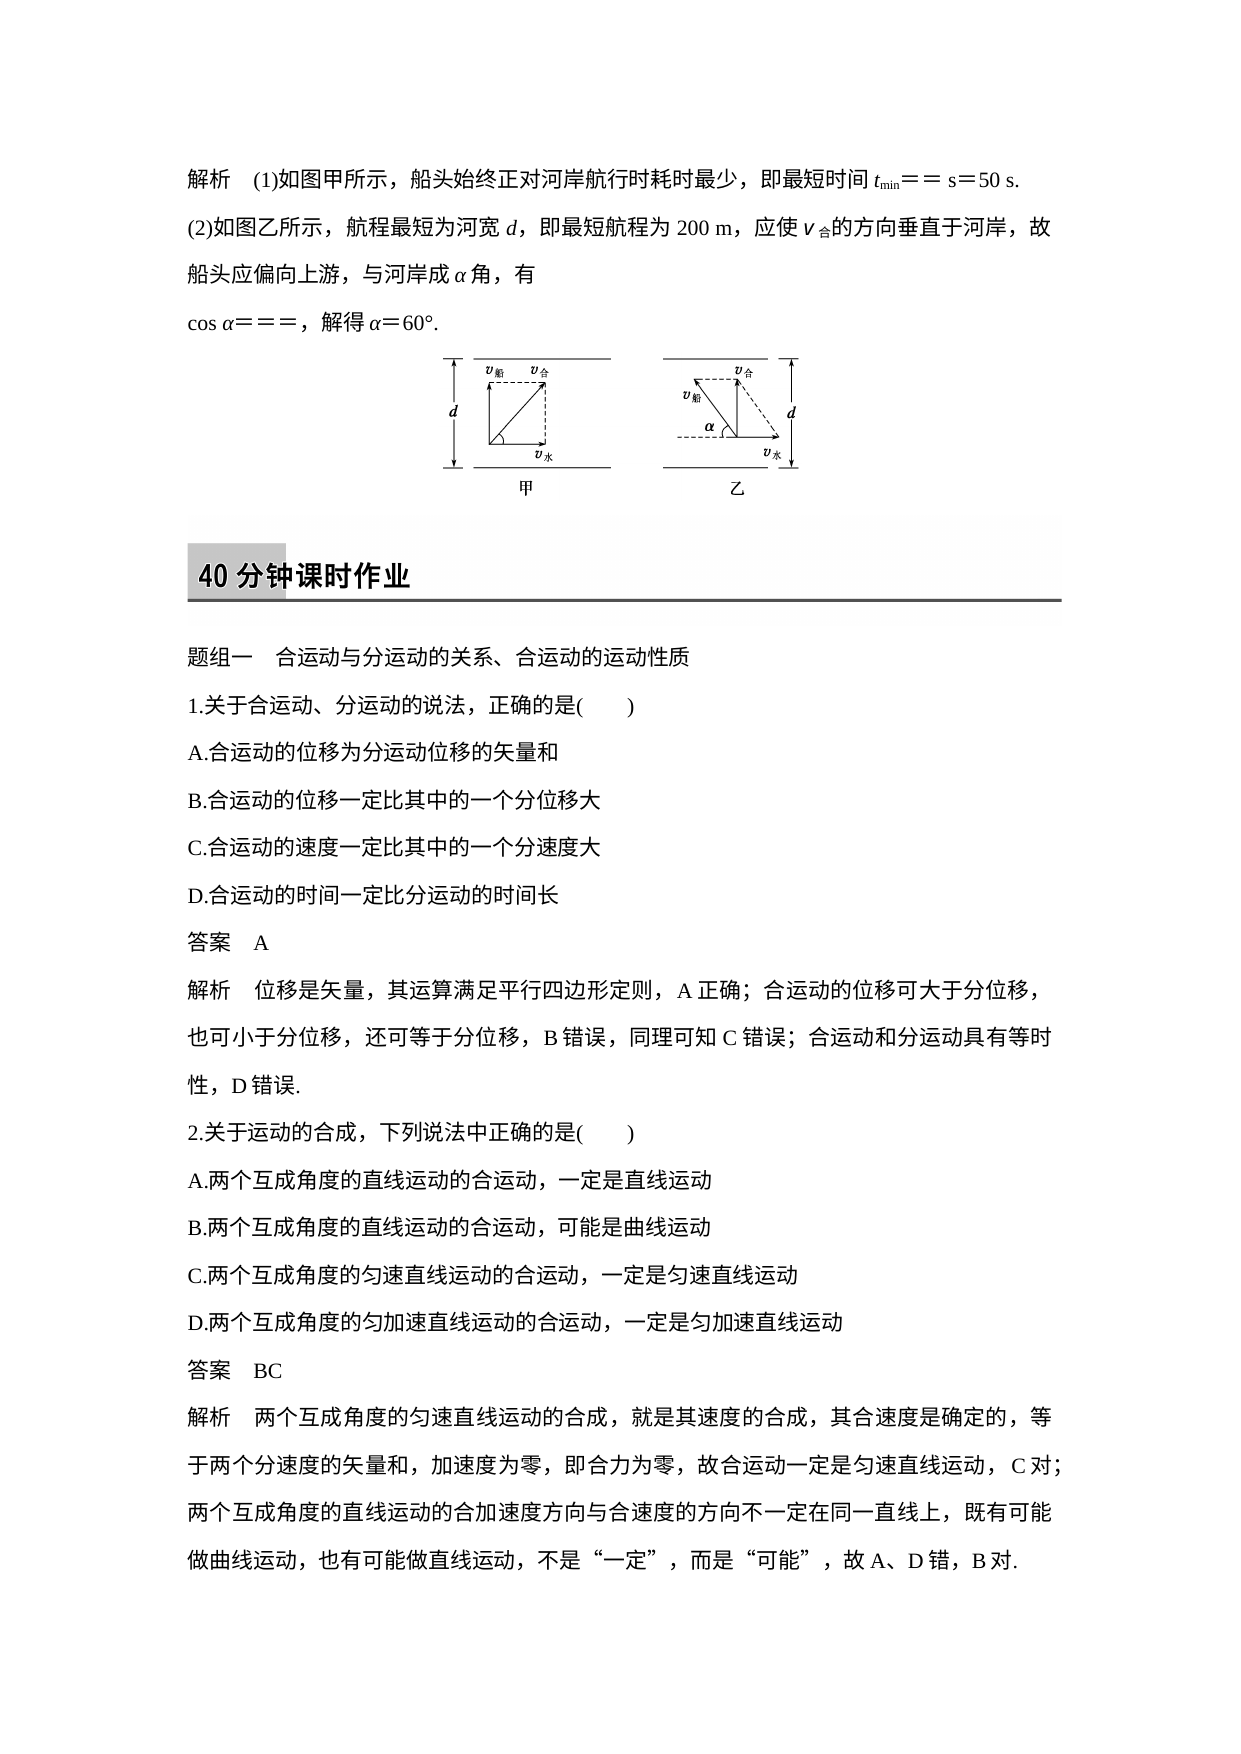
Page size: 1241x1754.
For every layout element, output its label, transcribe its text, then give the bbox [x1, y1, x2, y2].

picture [187, 515, 1062, 626]
text 答案 BC [187, 1353, 1053, 1384]
text 题组一 合运动与分运动的关系、合运动的运动性质 [187, 640, 1053, 672]
text C.两个互成角度的匀速直线运动的合运动，一定是匀速直线运动 [187, 1258, 1053, 1289]
text (2)如图乙所示，航程最短为河宽d，即最短航程为200 m，应使v合的方向垂直于河岸，故船头应偏向上游，与河岸成α角，有 [187, 209, 1053, 289]
text 1.关于合运动、分运动的说法，正确的是( ) [187, 688, 1053, 719]
text A.合运动的位移为分运动位移的矢量和 [187, 735, 1053, 767]
text 解析 (1)如图甲所示，船头始终正对河岸航行时耗时最少，即最短时间tmin＝＝ s＝50 s. [187, 162, 1053, 194]
picture [437, 352, 803, 501]
text cos α＝＝＝，解得α＝60°. [187, 304, 1053, 336]
text 2.关于运动的合成，下列说法中正确的是( ) [187, 1115, 1053, 1147]
text A.两个互成角度的直线运动的合运动，一定是直线运动 [187, 1163, 1053, 1194]
text C.合运动的速度一定比其中的一个分速度大 [187, 830, 1053, 862]
text B.两个互成角度的直线运动的合运动，可能是曲线运动 [187, 1210, 1053, 1242]
text 解析 位移是矢量，其运算满足平行四边形定则，A正确；合运动的位移可大于分位移，也可小于分位移，还可等于分位移，B错误，同理可知C错误；合运动和分运动具有等时性，D错误. [187, 973, 1053, 1099]
text D.合运动的时间一定比分运动的时间长 [187, 878, 1053, 909]
text B.合运动的位移一定比其中的一个分位移大 [187, 783, 1053, 814]
text D.两个互成角度的匀加速直线运动的合运动，一定是匀加速直线运动 [187, 1305, 1053, 1337]
text 解析 两个互成角度的匀速直线运动的合成，就是其速度的合成，其合速度是确定的，等于两个分速度的矢量和，加速度为零，即合力为零，故合运动一定是匀速直线运动，C对；两个互成角度的直线运动的合加速度方向与合速度的方向不一定在同一直线上，既有可能做曲线运动，也有可能做直线运动，不是“一定”，而是“可能”，故A、D错，B对. [187, 1400, 1053, 1574]
text 答案 A [187, 925, 1053, 957]
